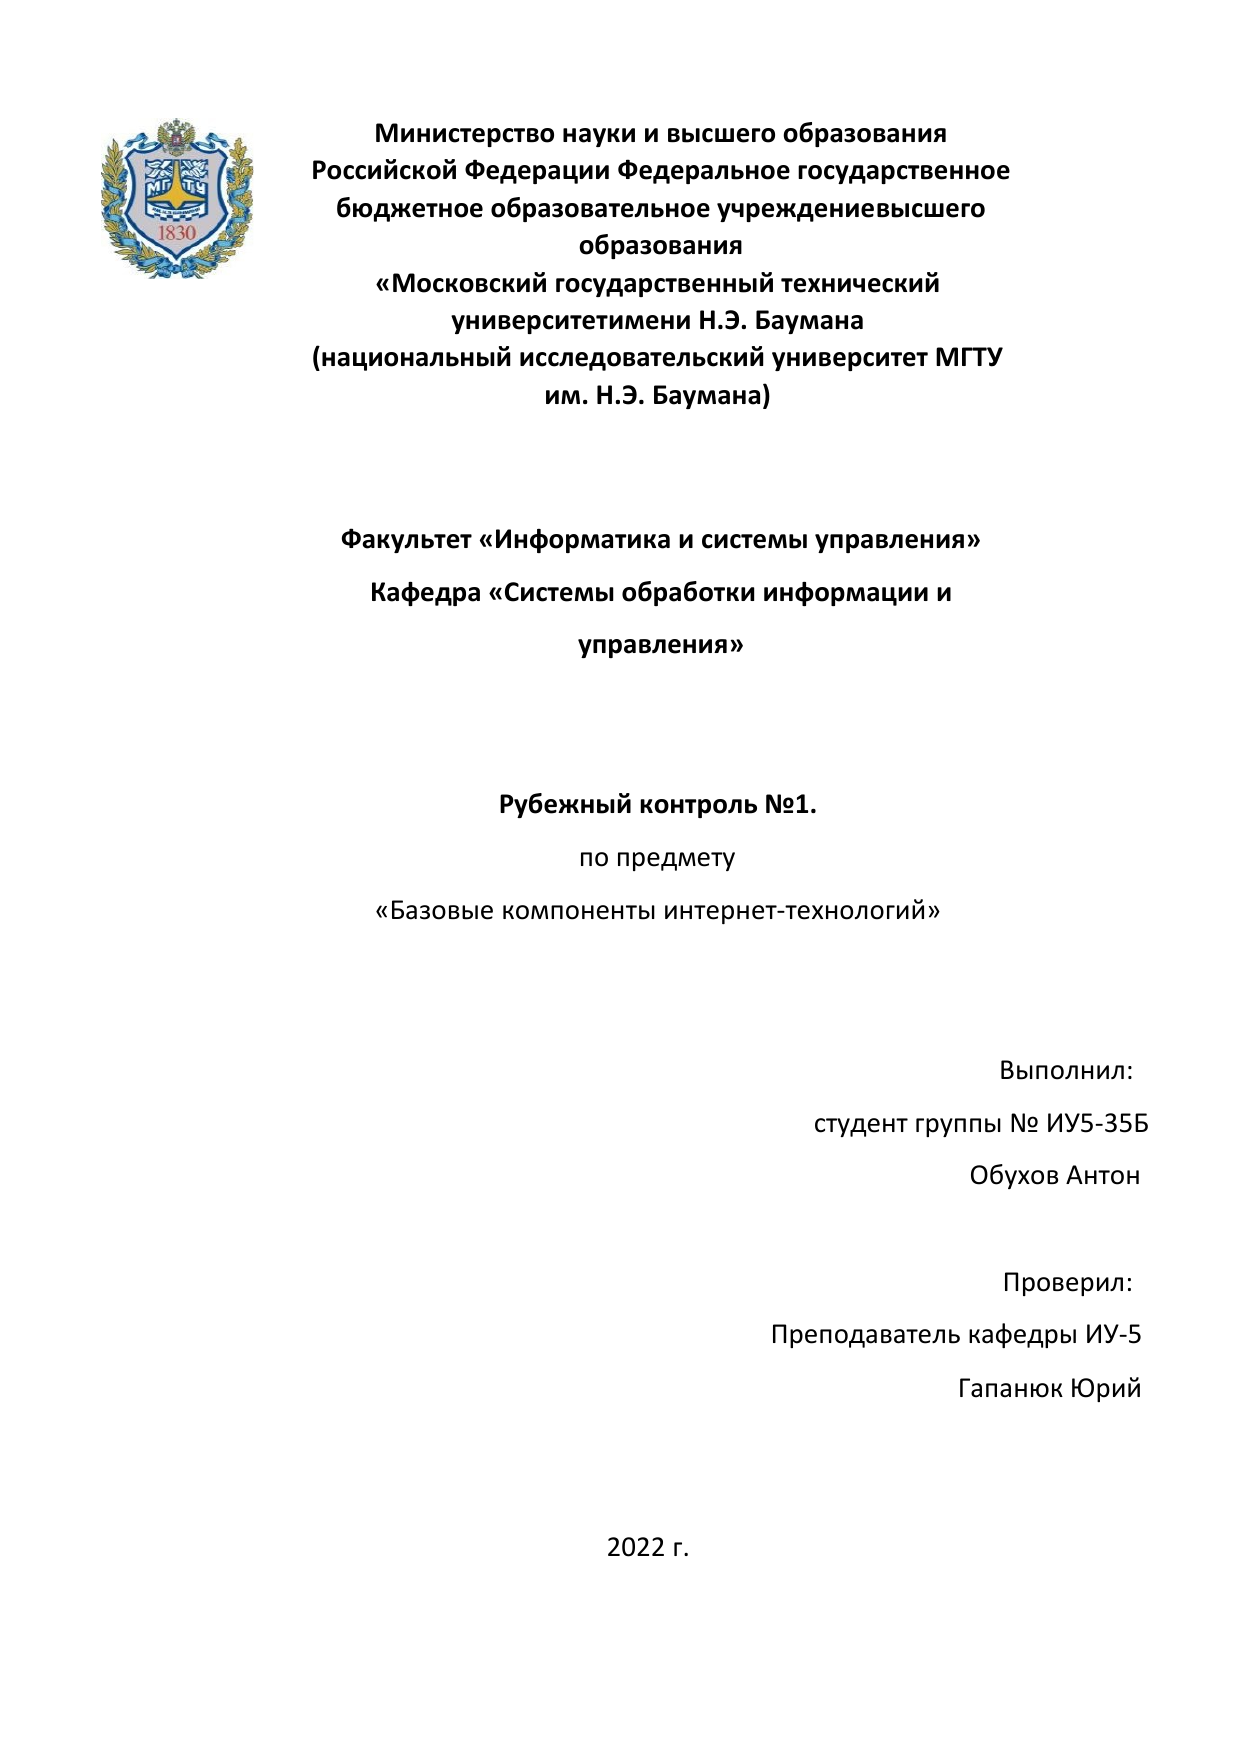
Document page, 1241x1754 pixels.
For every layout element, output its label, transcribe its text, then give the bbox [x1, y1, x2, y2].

text Проверил: Преподаватель кафедры ИУ-5 [770, 1263, 1148, 1351]
text «Московский государственный технический университетимени Н.Э. Баумана [375, 264, 946, 337]
text (национальный исследовательский университет МГТУ им. Н.Э. Баумана) [312, 338, 1010, 412]
text Выполнил: студент группы № ИУ5-35Б [813, 1051, 1154, 1139]
text Рубежный контроль №1. по предмету [498, 785, 823, 874]
text Гапанюк Юрий [958, 1369, 1154, 1404]
picture [101, 118, 254, 279]
text Министерство науки и высшего образования Российской Федерации Федеральное государственное бюджетное образовательное учреждениевысшего образования [309, 114, 1013, 262]
text 2022 г. [606, 1528, 1154, 1563]
text Обухов Антон [897, 1156, 1154, 1192]
text «Базовые компоненты интернет-технологий» [374, 891, 1154, 926]
text Факультет «Информатика и системы управления» Кафедра «Системы обработки информации и управления» [338, 520, 983, 661]
